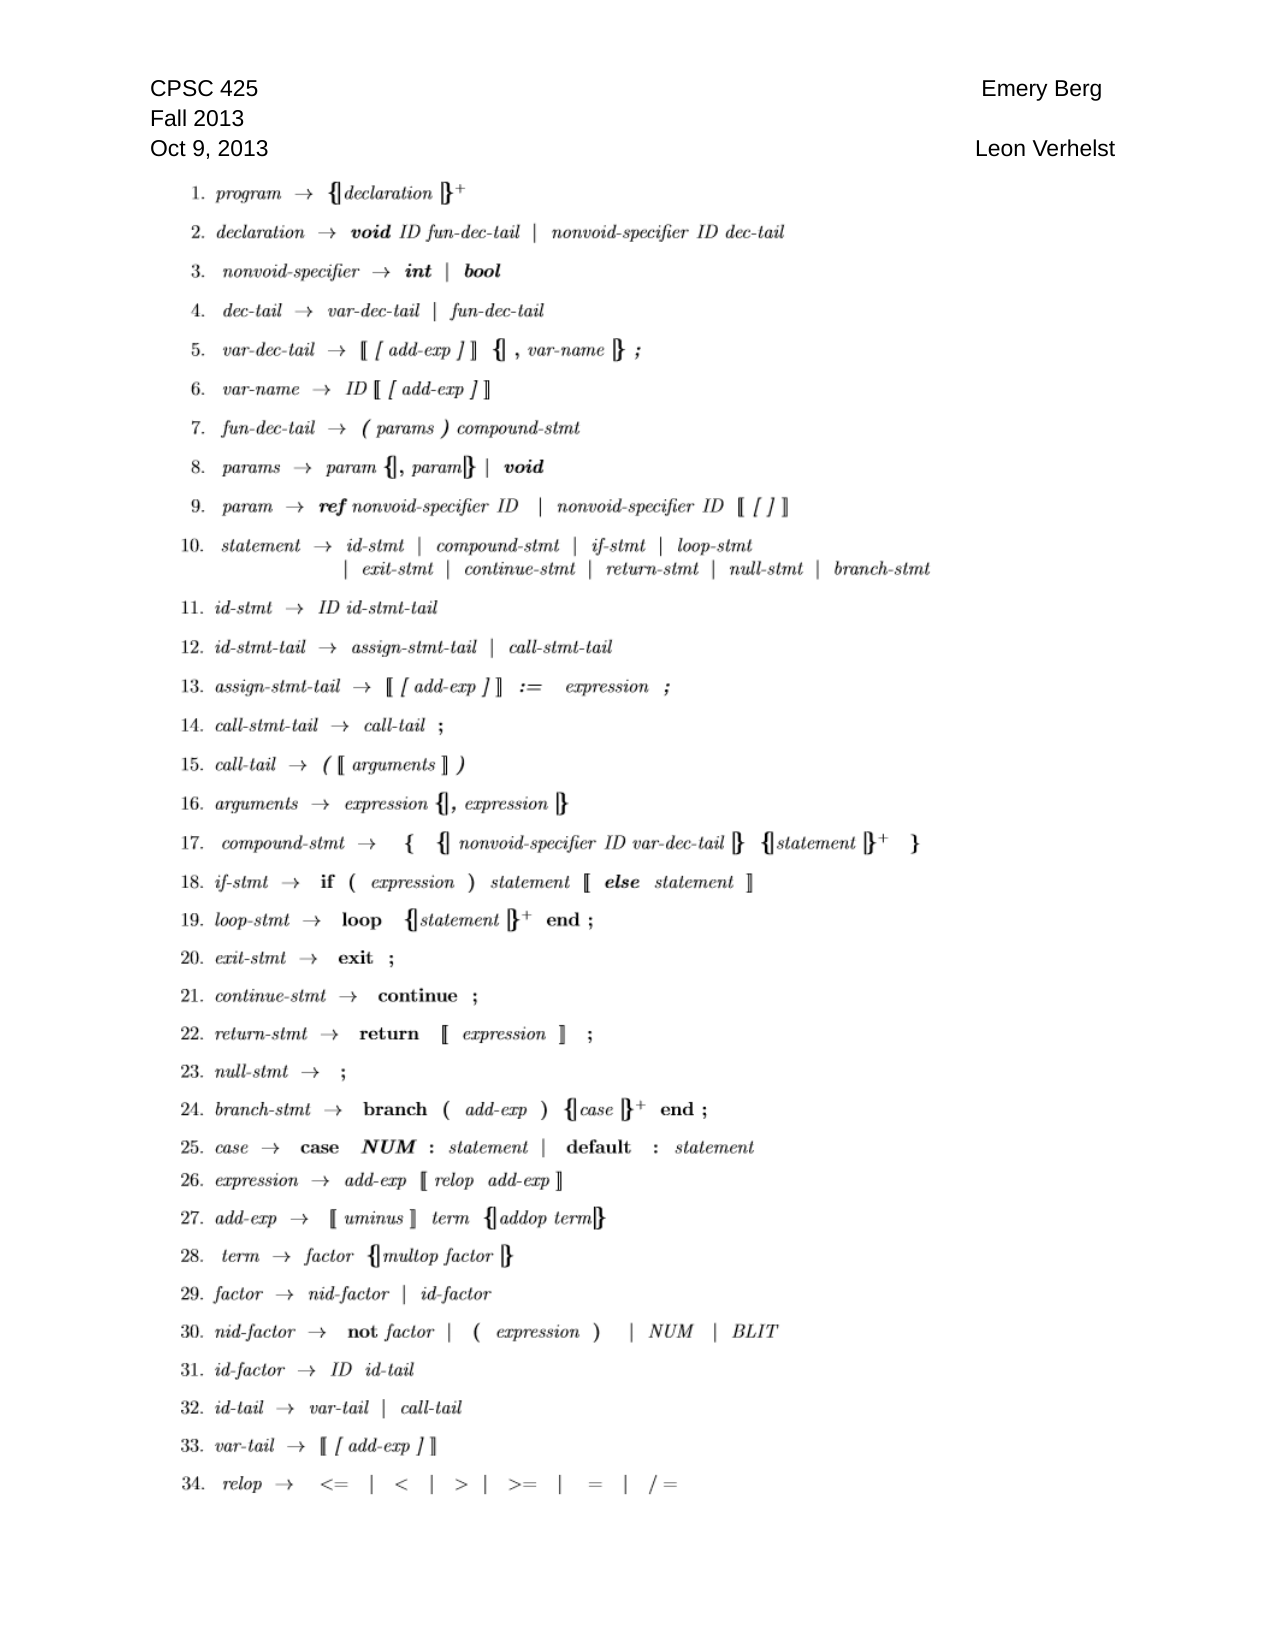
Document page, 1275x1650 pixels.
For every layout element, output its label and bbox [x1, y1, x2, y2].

picture [150, 165, 1025, 1501]
